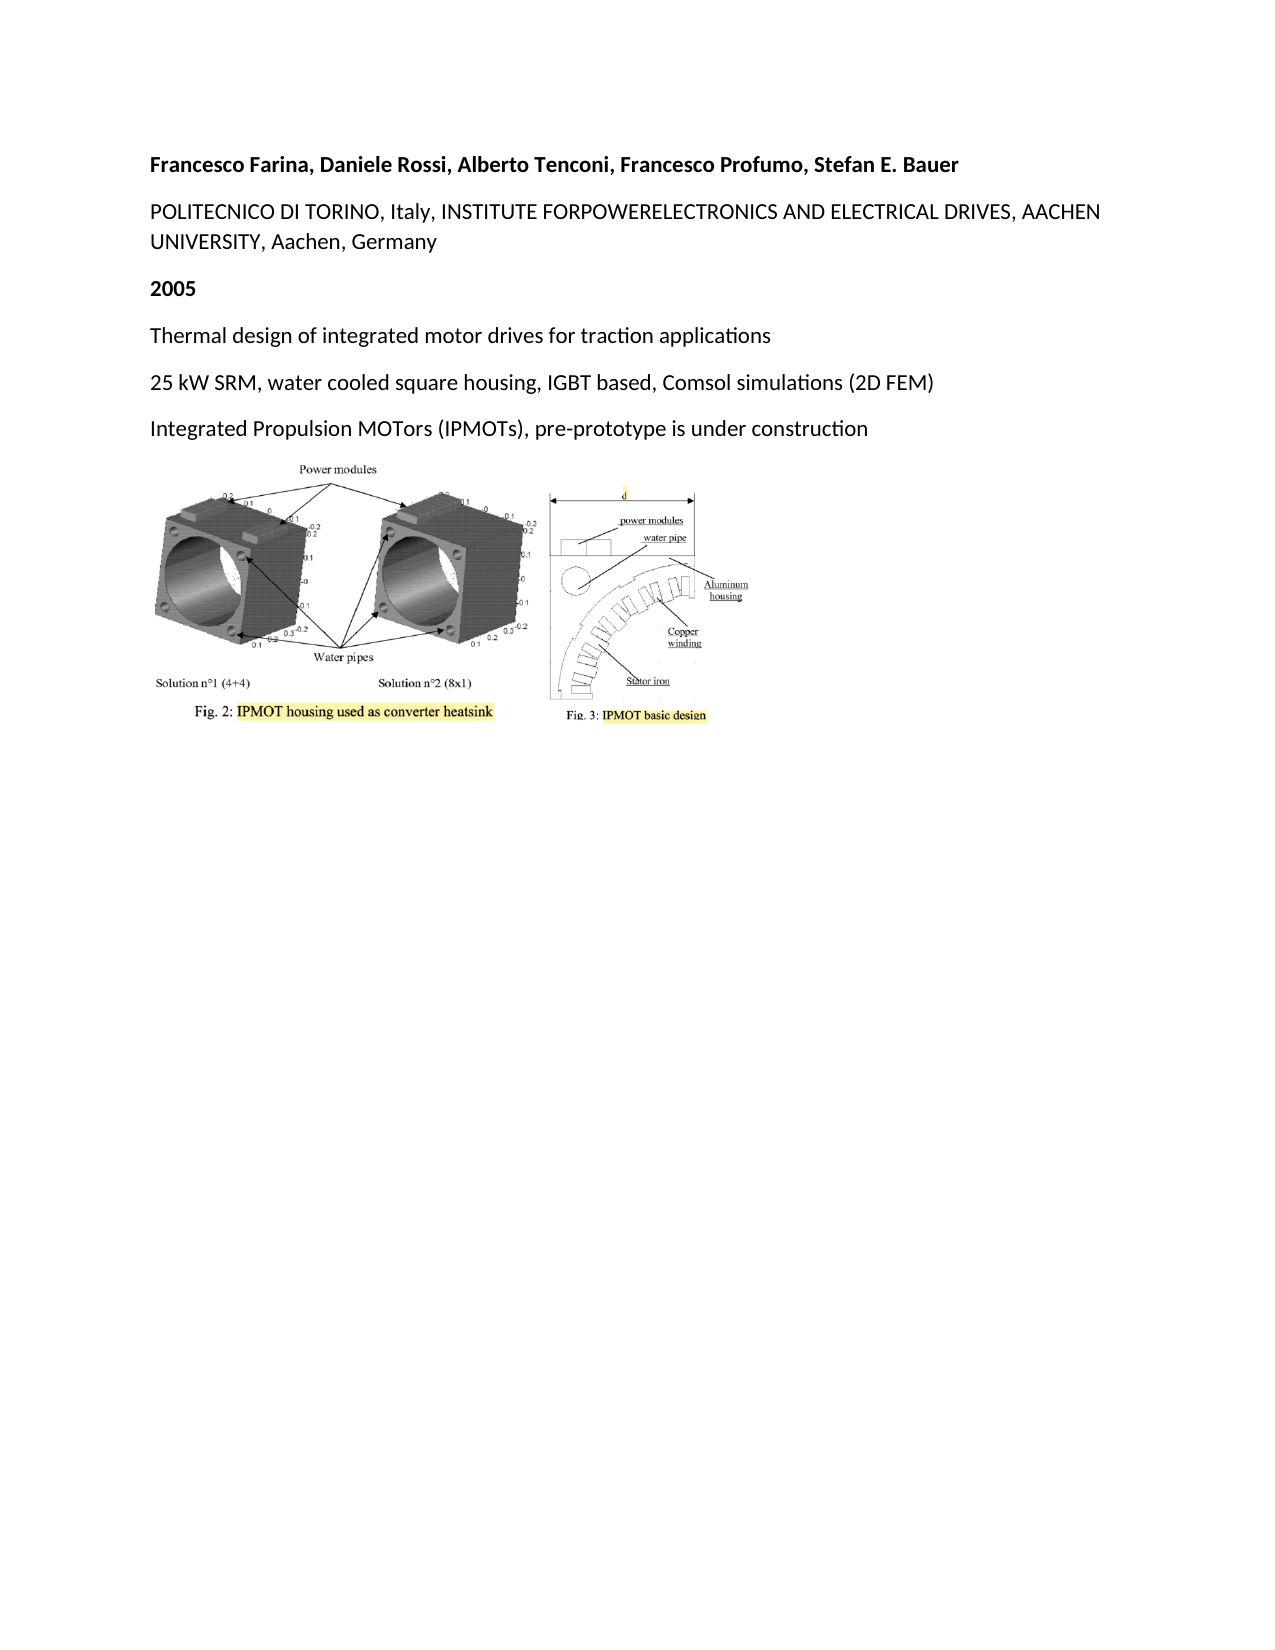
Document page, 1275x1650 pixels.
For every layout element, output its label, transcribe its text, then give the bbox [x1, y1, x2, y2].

text 25 kW SRM, water cooled square housing, IGBT based, Comsol simulations (2D FEM) [150, 368, 1125, 396]
text Integrated Propulsion MOTors (IPMOTs), pre-prototype is under construction [150, 414, 1125, 443]
text POLITECNICO DI TORINO, Italy, INSTITUTE FORPOWERELECTRONICS AND ELECTRICAL DRIVES, AACHEN UNIVERSITY, Aachen, Germany [150, 197, 1125, 255]
text Thermal design of integrated motor drives for traction applications [150, 321, 1125, 349]
text 2005 [150, 274, 1125, 302]
text Francesco Farina, Daniele Rossi, Alberto Tenconi, Francesco Profumo, Stefan E. Bauer [150, 150, 1125, 178]
picture [155, 461, 757, 727]
